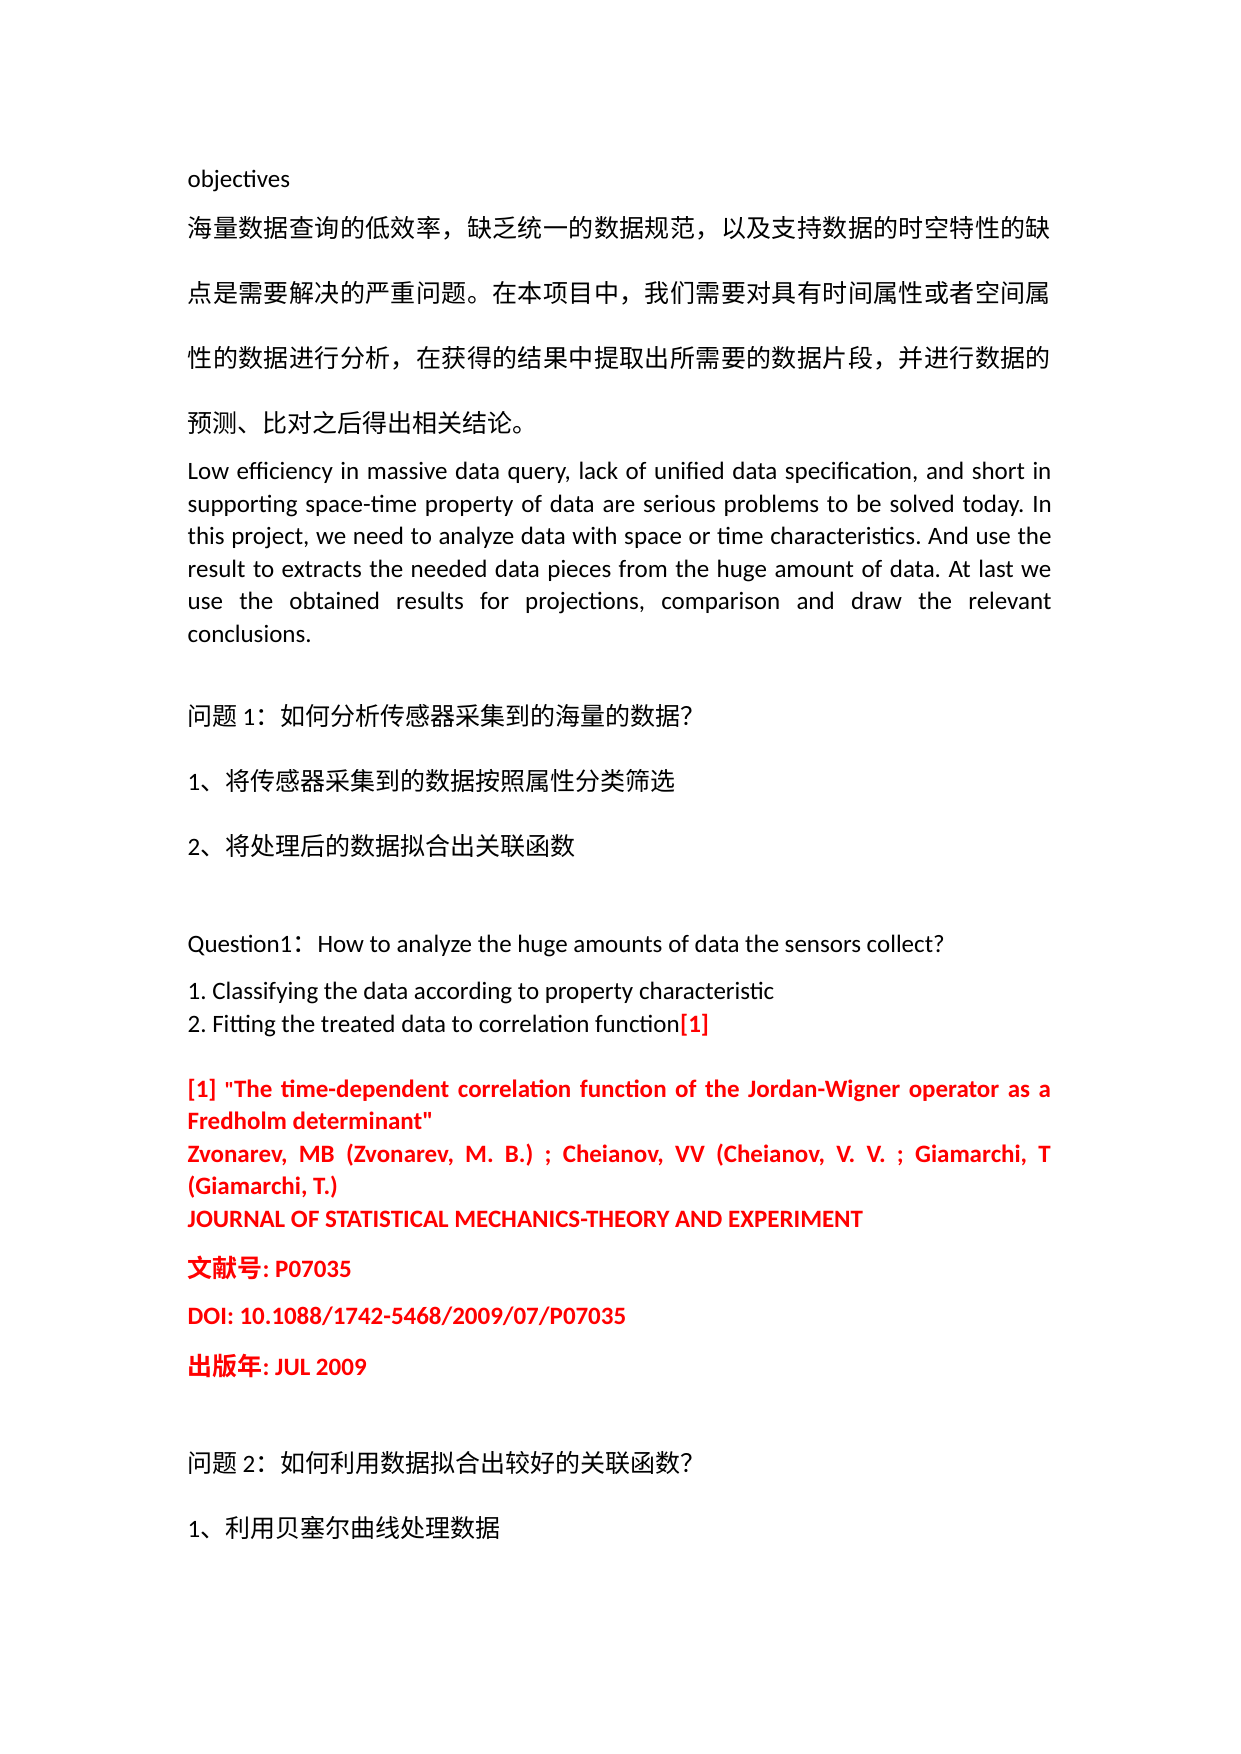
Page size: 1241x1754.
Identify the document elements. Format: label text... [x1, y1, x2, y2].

text 2、将处理后的数据拟合出关联函数 [187, 812, 1053, 877]
text Zvonarev, MB (Zvonarev, M. B.) ; Cheianov, VV (Cheianov, V. V. ; Giamarchi, T (Giamarchi, T.) [187, 1137, 1053, 1202]
text Low efficiency in massive data query, lack of unified data specification, and short in supporting space-time property of data are serious problems to be solved today. In this project, we need to analyze data with space or time characteristics. And use the result to extracts the needed data pieces from the huge amount of data. At last we use the obtained results for projections, comparison and draw the relevant conclusions. [187, 454, 1053, 649]
text DOI: 10.1088/1742-5468/2009/07/P07035 [187, 1299, 1053, 1332]
text objectives [187, 162, 1053, 194]
text 2. Fitting the treated data to correlation function[1] [187, 1007, 1053, 1039]
text 出版年: JUL 2009 [187, 1332, 1053, 1397]
text 1、将传感器采集到的数据按照属性分类筛选 [187, 747, 1053, 812]
text 问题2：如何利用数据拟合出较好的关联函数？ [187, 1429, 1053, 1494]
text 海量数据查询的低效率，缺乏统一的数据规范，以及支持数据的时空特性的缺点是需要解决的严重问题。在本项目中，我们需要对具有时间属性或者空间属性的数据进行分析，在获得的结果中提取出所需要的数据片段，并进行数据的预测、比对之后得出相关结论。 [187, 194, 1053, 454]
text 1、利用贝塞尔曲线处理数据 [187, 1494, 1053, 1559]
text 文献号: P07035 [187, 1234, 1053, 1299]
text 问题1：如何分析传感器采集到的海量的数据？ [187, 682, 1053, 747]
text [1] "The time-dependent correlation function of the Jordan-Wigner operator as a Fredholm determinant" [187, 1072, 1053, 1137]
text Question1：How to analyze the huge amounts of data the sensors collect? [187, 909, 1053, 974]
text JOURNAL OF STATISTICAL MECHANICS-THEORY AND EXPERIMENT [187, 1202, 1053, 1234]
text 1. Classifying the data according to property characteristic [187, 974, 1053, 1007]
